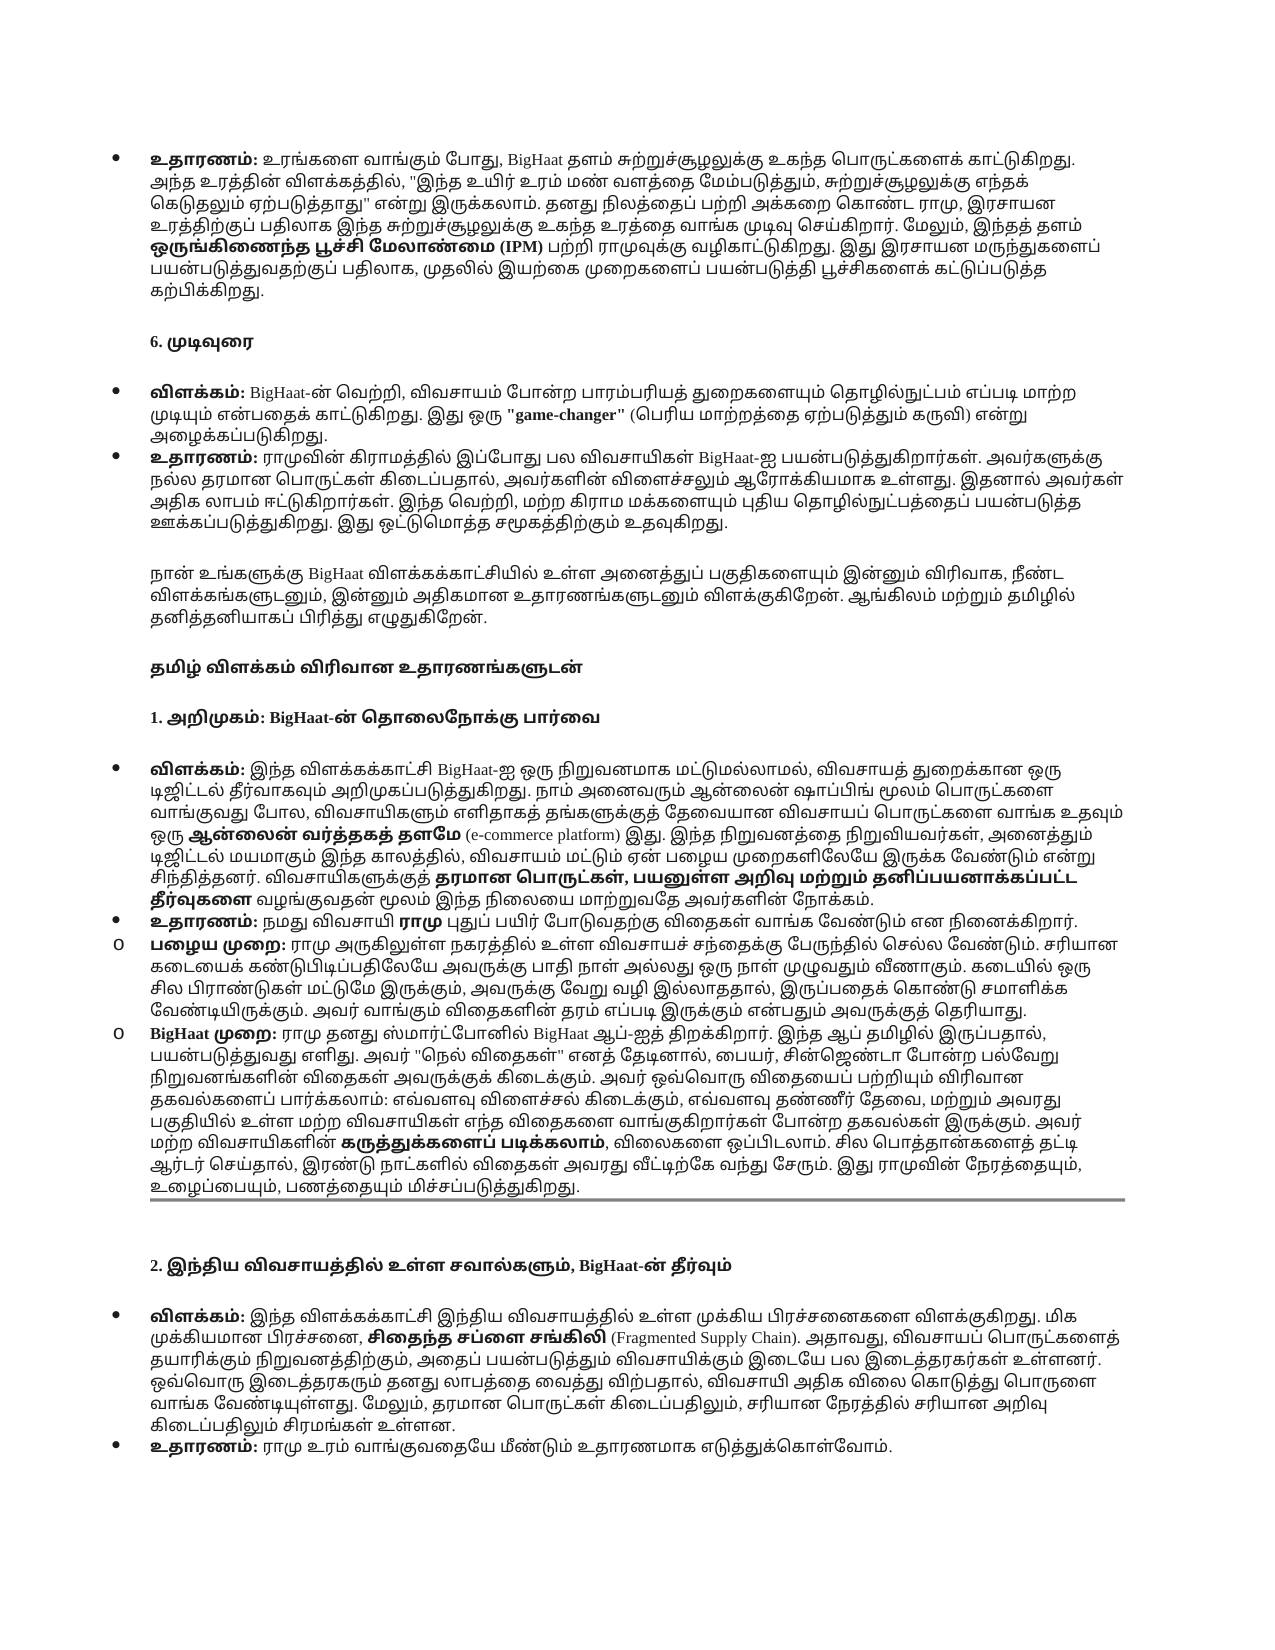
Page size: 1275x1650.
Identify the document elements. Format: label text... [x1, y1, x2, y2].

list பழைய முறை: ராமு அருகிலுள்ள நகரத்தில் உள்ள விவசாயச் சந்தைக்கு பேருந்தில் செல்ல வேண்டும். சரியான கடையைக் கண்டுபிடிப்பதிலேயே அவருக்கு பாதி நாள் அல்லது ஒரு நாள் முழுவதும் வீணாகும். கடையில் ஒரு சில பிராண்டுகள் மட்டுமே இருக்கும், அவருக்கு வேறு வழி இல்லாததால், இருப்பதைக் கொண்டு சமாளிக்க வேண்டியிருக்கும். அவர் வாங்கும் விதைகளின் தரம் எப்படி இருக்கும் என்பதும் அவருக்குத் தெரியாது. [112, 933, 1125, 1022]
text 2. இந்திய விவசாயத்தில் உள்ள சவால்களும், BigHaat-ன் தீர்வும் [150, 1256, 1125, 1277]
list உதாரணம்: ராமுவின் கிராமத்தில் இப்போது பல விவசாயிகள் BigHaat-ஐ பயன்படுத்துகிறார்கள். அவர்களுக்கு நல்ல தரமான பொருட்கள் கிடைப்பதால், அவர்களின் விளைச்சலும் ஆரோக்கியமாக உள்ளது. இதனால் அவர்கள் அதிக லாபம் ஈட்டுகிறார்கள். இந்த வெற்றி, மற்ற கிராம மக்களையும் புதிய தொழில்நுட்பத்தைப் பயன்படுத்த ஊக்கப்படுத்துகிறது. இது ஒட்டுமொத்த சமூகத்திற்கும் உதவுகிறது. [112, 448, 1125, 535]
list விளக்கம்: இந்த விளக்கக்காட்சி BigHaat-ஐ ஒரு நிறுவனமாக மட்டுமல்லாமல், விவசாயத் துறைக்கான ஒரு டிஜிட்டல் தீர்வாகவும் அறிமுகப்படுத்துகிறது. நாம் அனைவரும் ஆன்லைன் ஷாப்பிங் மூலம் பொருட்களை வாங்குவது போல, விவசாயிகளும் எளிதாகத் தங்களுக்குத் தேவையான விவசாயப் பொருட்களை வாங்க உதவும் ஒரு ஆன்லைன் வர்த்தகத் தளமே (e-commerce platform) இது. இந்த நிறுவனத்தை நிறுவியவர்கள், அனைத்தும் டிஜிட்டல் மயமாகும் இந்த காலத்தில், விவசாயம் மட்டும் ஏன் பழைய முறைகளிலேயே இருக்க வேண்டும் என்று சிந்தித்தனர். விவசாயிகளுக்குத் தரமான பொருட்கள், பயனுள்ள அறிவு மற்றும் தனிப்பயனாக்கப்பட்ட தீர்வுகளை வழங்குவதன் மூலம் இந்த நிலையை மாற்றுவதே அவர்களின் நோக்கம். [112, 759, 1125, 912]
list விளக்கம்: இந்த விளக்கக்காட்சி இந்திய விவசாயத்தில் உள்ள முக்கிய பிரச்சனைகளை விளக்குகிறது. மிக முக்கியமான பிரச்சனை, சிதைந்த சப்ளை சங்கிலி (Fragmented Supply Chain). அதாவது, விவசாயப் பொருட்களைத் தயாரிக்கும் நிறுவனத்திற்கும், அதைப் பயன்படுத்தும் விவசாயிக்கும் இடையே பல இடைத்தரகர்கள் உள்ளனர். ஒவ்வொரு இடைத்தரகரும் தனது லாபத்தை வைத்து விற்பதால், விவசாயி அதிக விலை கொடுத்து பொருளை வாங்க வேண்டியுள்ளது. மேலும், தரமான பொருட்கள் கிடைப்பதிலும், சரியான நேரத்தில் சரியான அறிவு கிடைப்பதிலும் சிரமங்கள் உள்ளன. [112, 1307, 1125, 1437]
text 6. முடிவுரை [150, 332, 1125, 353]
list BigHaat முறை: ராமு தனது ஸ்மார்ட்போனில் BigHaat ஆப்-ஐத் திறக்கிறார். இந்த ஆப் தமிழில் இருப்பதால், பயன்படுத்துவது எளிது. அவர் "நெல் விதைகள்" எனத் தேடினால், பையர், சின்ஜெண்டா போன்ற பல்வேறு நிறுவனங்களின் விதைகள் அவருக்குக் கிடைக்கும். அவர் ஒவ்வொரு விதையைப் பற்றியும் விரிவான தகவல்களைப் பார்க்கலாம்: எவ்வளவு விளைச்சல் கிடைக்கும், எவ்வளவு தண்ணீர் தேவை, மற்றும் அவரது பகுதியில் உள்ள மற்ற விவசாயிகள் எந்த விதைகளை வாங்குகிறார்கள் போன்ற தகவல்கள் இருக்கும். அவர் மற்ற விவசாயிகளின் கருத்துக்களைப் படிக்கலாம், விலைகளை ஒப்பிடலாம். சில பொத்தான்களைத் தட்டி ஆர்டர் செய்தால், இரண்டு நாட்களில் விதைகள் அவரது வீட்டிற்கே வந்து சேரும். இது ராமுவின் நேரத்தையும், உழைப்பையும், பணத்தையும் மிச்சப்படுத்துகிறது. [112, 1022, 1125, 1198]
text தமிழ் விளக்கம் விரிவான உதாரணங்களுடன் [150, 658, 1125, 679]
list உதாரணம்: ராமு உரம் வாங்குவதையே மீண்டும் உதாரணமாக எடுத்துக்கொள்வோம். [112, 1437, 1125, 1459]
list உதாரணம்: நமது விவசாயி ராமு புதுப் பயிர் போடுவதற்கு விதைகள் வாங்க வேண்டும் என நினைக்கிறார். [112, 912, 1125, 933]
text நான் உங்களுக்கு BigHaat விளக்கக்காட்சியில் உள்ள அனைத்துப் பகுதிகளையும் இன்னும் விரிவாக, நீண்ட விளக்கங்களுடனும், இன்னும் அதிகமான உதாரணங்களுடனும் விளக்குகிறேன். ஆங்கிலம் மற்றும் தமிழில் தனித்தனியாகப் பிரித்து எழுதுகிறேன். [150, 564, 1125, 629]
list விளக்கம்: BigHaat-ன் வெற்றி, விவசாயம் போன்ற பாரம்பரியத் துறைகளையும் தொழில்நுட்பம் எப்படி மாற்ற முடியும் என்பதைக் காட்டுகிறது. இது ஒரு "game-changer" (பெரிய மாற்றத்தை ஏற்படுத்தும் கருவி) என்று அழைக்கப்படுகிறது. [112, 382, 1125, 448]
list உதாரணம்: உரங்களை வாங்கும் போது, BigHaat தளம் சுற்றுச்சூழலுக்கு உகந்த பொருட்களைக் காட்டுகிறது. அந்த உரத்தின் விளக்கத்தில், "இந்த உயிர் உரம் மண் வளத்தை மேம்படுத்தும், சுற்றுச்சூழலுக்கு எந்தக் கெடுதலும் ஏற்படுத்தாது" என்று இருக்கலாம். தனது நிலத்தைப் பற்றி அக்கறை கொண்ட ராமு, இரசாயன உரத்திற்குப் பதிலாக இந்த சுற்றுச்சூழலுக்கு உகந்த உரத்தை வாங்க முடிவு செய்கிறார். மேலும், இந்தத் தளம் ஒருங்கிணைந்த பூச்சி மேலாண்மை (IPM) பற்றி ராமுவுக்கு வழிகாட்டுகிறது. இது இரசாயன மருந்துகளைப் பயன்படுத்துவதற்குப் பதிலாக, முதலில் இயற்கை முறைகளைப் பயன்படுத்தி பூச்சிகளைக் கட்டுப்படுத்த கற்பிக்கிறது. [112, 150, 1125, 302]
text 1. அறிமுகம்: BigHaat-ன் தொலைநோக்கு பார்வை [150, 708, 1125, 730]
